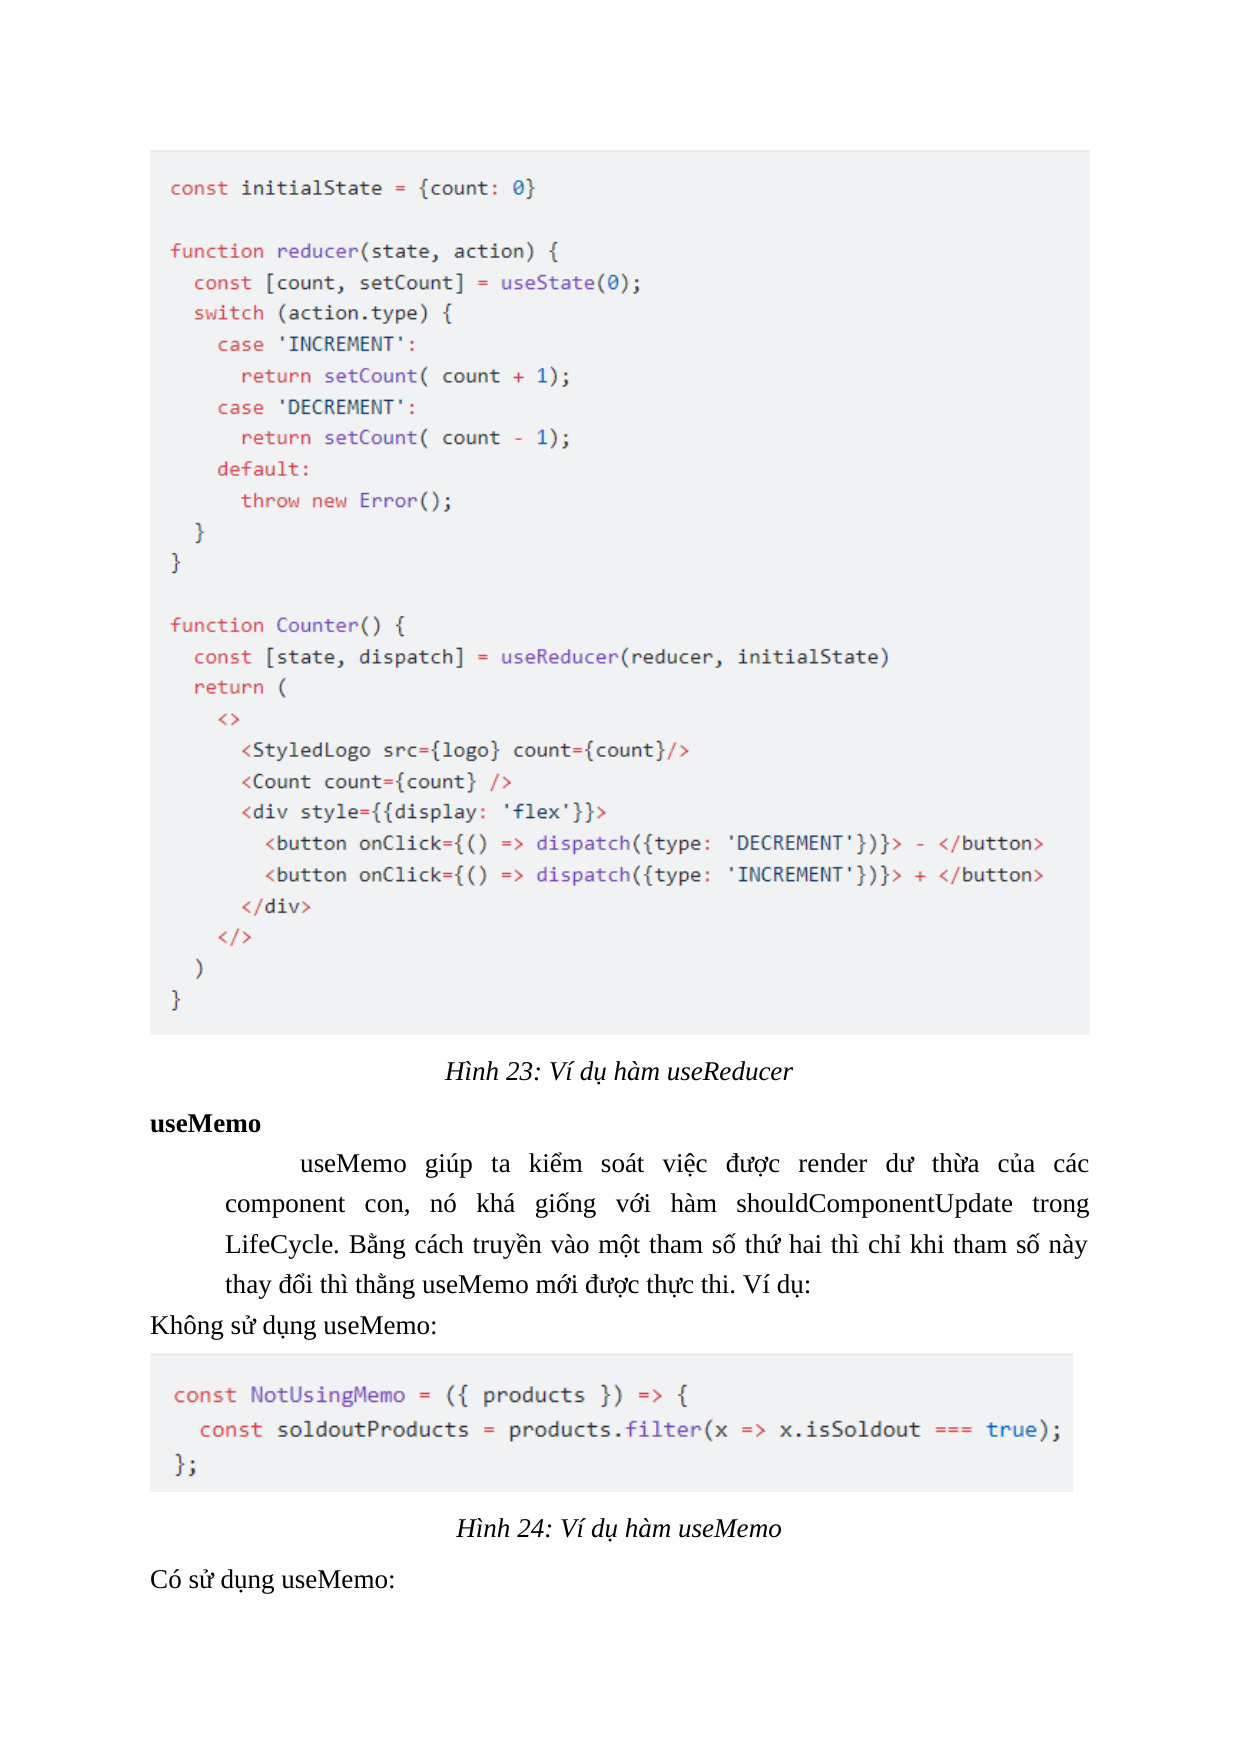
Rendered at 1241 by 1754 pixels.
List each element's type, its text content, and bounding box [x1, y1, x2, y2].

text useMemo [150, 1107, 1090, 1138]
picture [150, 1349, 1074, 1492]
text Không sử dụng useMemo: [150, 1309, 1090, 1340]
text useMemo giúp ta kiểm soát việc được render dư thừa của các component con, nó khá giống với hàm shouldComponentUpdate trong LifeCycle. Bằng cách truyền vào một tham số thứ hai thì chỉ khi tham số này thay đổi thì thằng useMemo mới được thực thi. Ví dụ: [225, 1147, 1090, 1299]
picture [150, 150, 1091, 1035]
text Có sử dụng useMemo: [150, 1564, 1090, 1595]
